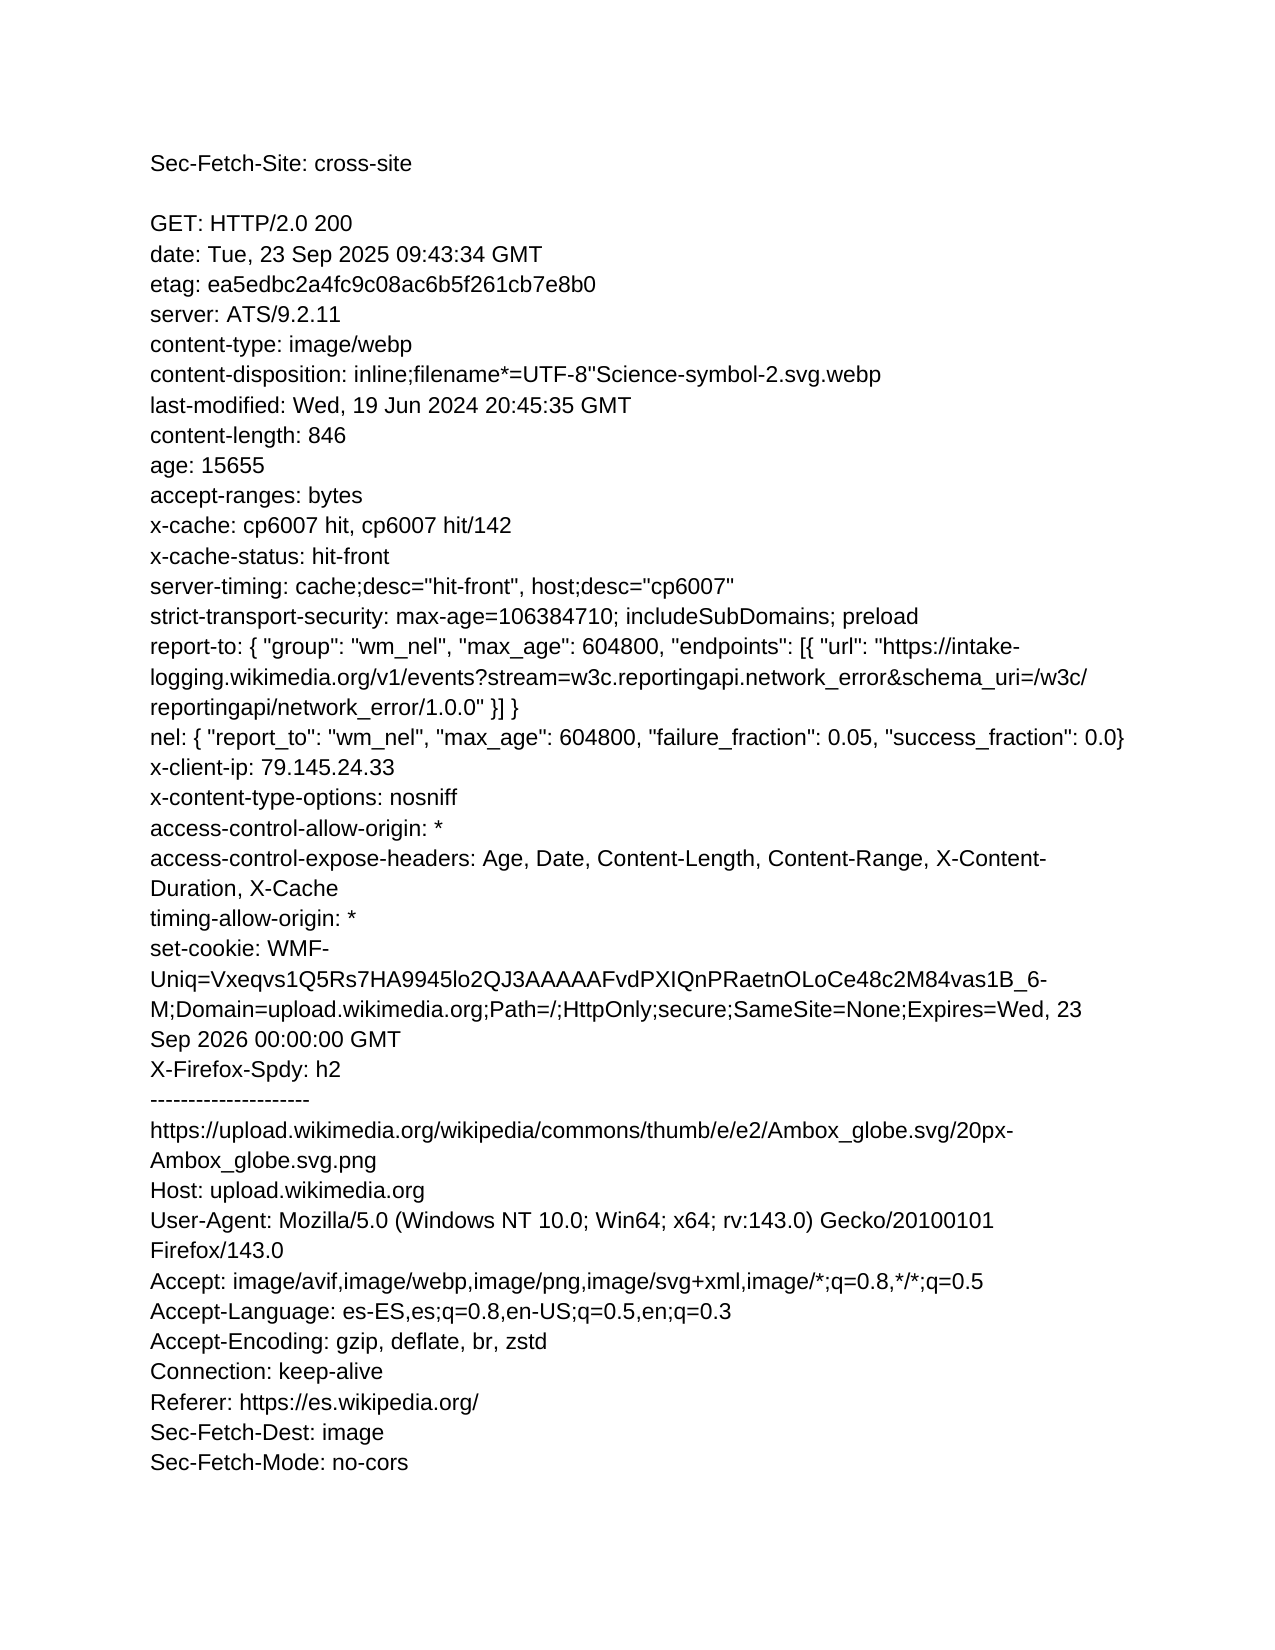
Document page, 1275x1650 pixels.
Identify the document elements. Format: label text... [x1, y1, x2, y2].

text GET: HTTP/2.0 200 [150, 210, 1125, 237]
text Accept: image/avif,image/webp,image/png,image/svg+xml,image/*;q=0.8,*/*;q=0.5 [150, 1268, 1125, 1294]
text x-cache: cp6007 hit, cp6007 hit/142 [150, 512, 1125, 539]
text Sec-Fetch-Mode: no-cors [150, 1449, 1125, 1475]
text content-type: image/webp [150, 331, 1125, 358]
text set-cookie: WMF-Uniq=Vxeqvs1Q5Rs7HA9945lo2QJ3AAAAAFvdPXIQnPRaetnOLoCe48c2M84vas1B_6-M;Domain=upload.wikimedia.org;Path=/;HttpOnly;secure;SameSite=None;Expires=Wed, 23 Sep 2026 00:00:00 GMT [150, 935, 1125, 1052]
text last-modified: Wed, 19 Jun 2024 20:45:35 GMT [150, 392, 1125, 418]
text strict-transport-security: max-age=106384710; includeSubDomains; preload [150, 603, 1125, 629]
text Accept-Encoding: gzip, deflate, br, zstd [150, 1328, 1125, 1354]
text x-client-ip: 79.145.24.33 [150, 754, 1125, 781]
text accept-ranges: bytes [150, 482, 1125, 509]
text timing-allow-origin: * [150, 905, 1125, 932]
text report-to: { "group": "wm_nel", "max_age": 604800, "endpoints": [{ "url": "https://intake-logging.wikimedia.org/v1/events?stream=w3c.reportingapi.network_error&schema_uri=/w3c/reportingapi/network_error/1.0.0" }] } [150, 633, 1125, 720]
text nel: { "report_to": "wm_nel", "max_age": 604800, "failure_fraction": 0.05, "success_fraction": 0.0} [150, 724, 1125, 750]
text access-control-allow-origin: * [150, 814, 1125, 841]
text Connection: keep-alive [150, 1358, 1125, 1385]
text https://upload.wikimedia.org/wikipedia/commons/thumb/e/e2/Ambox_globe.svg/20px-Ambox_globe.svg.png [150, 1117, 1125, 1173]
text Sec-Fetch-Dest: image [150, 1419, 1125, 1445]
text --------------------- [150, 1086, 1125, 1113]
text Host: upload.wikimedia.org [150, 1177, 1125, 1203]
text content-length: 846 [150, 422, 1125, 448]
text content-disposition: inline;filename*=UTF-8''Science-symbol-2.svg.webp [150, 361, 1125, 388]
text age: 15655 [150, 452, 1125, 478]
text server-timing: cache;desc="hit-front", host;desc="cp6007" [150, 573, 1125, 599]
text server: ATS/9.2.11 [150, 301, 1125, 327]
text Accept-Language: es-ES,es;q=0.8,en-US;q=0.5,en;q=0.3 [150, 1298, 1125, 1324]
text x-content-type-options: nosniff [150, 784, 1125, 811]
text X-Firefox-Spdy: h2 [150, 1056, 1125, 1083]
text Sec-Fetch-Site: cross-site [150, 150, 1125, 176]
text access-control-expose-headers: Age, Date, Content-Length, Content-Range, X-Content-Duration, X-Cache [150, 845, 1125, 901]
text Referer: https://es.wikipedia.org/ [150, 1388, 1125, 1415]
text User-Agent: Mozilla/5.0 (Windows NT 10.0; Win64; x64; rv:143.0) Gecko/20100101 Firefox/143.0 [150, 1207, 1125, 1264]
text etag: ea5edbc2a4fc9c08ac6b5f261cb7e8b0 [150, 271, 1125, 297]
text date: Tue, 23 Sep 2025 09:43:34 GMT [150, 241, 1125, 267]
text x-cache-status: hit-front [150, 543, 1125, 569]
